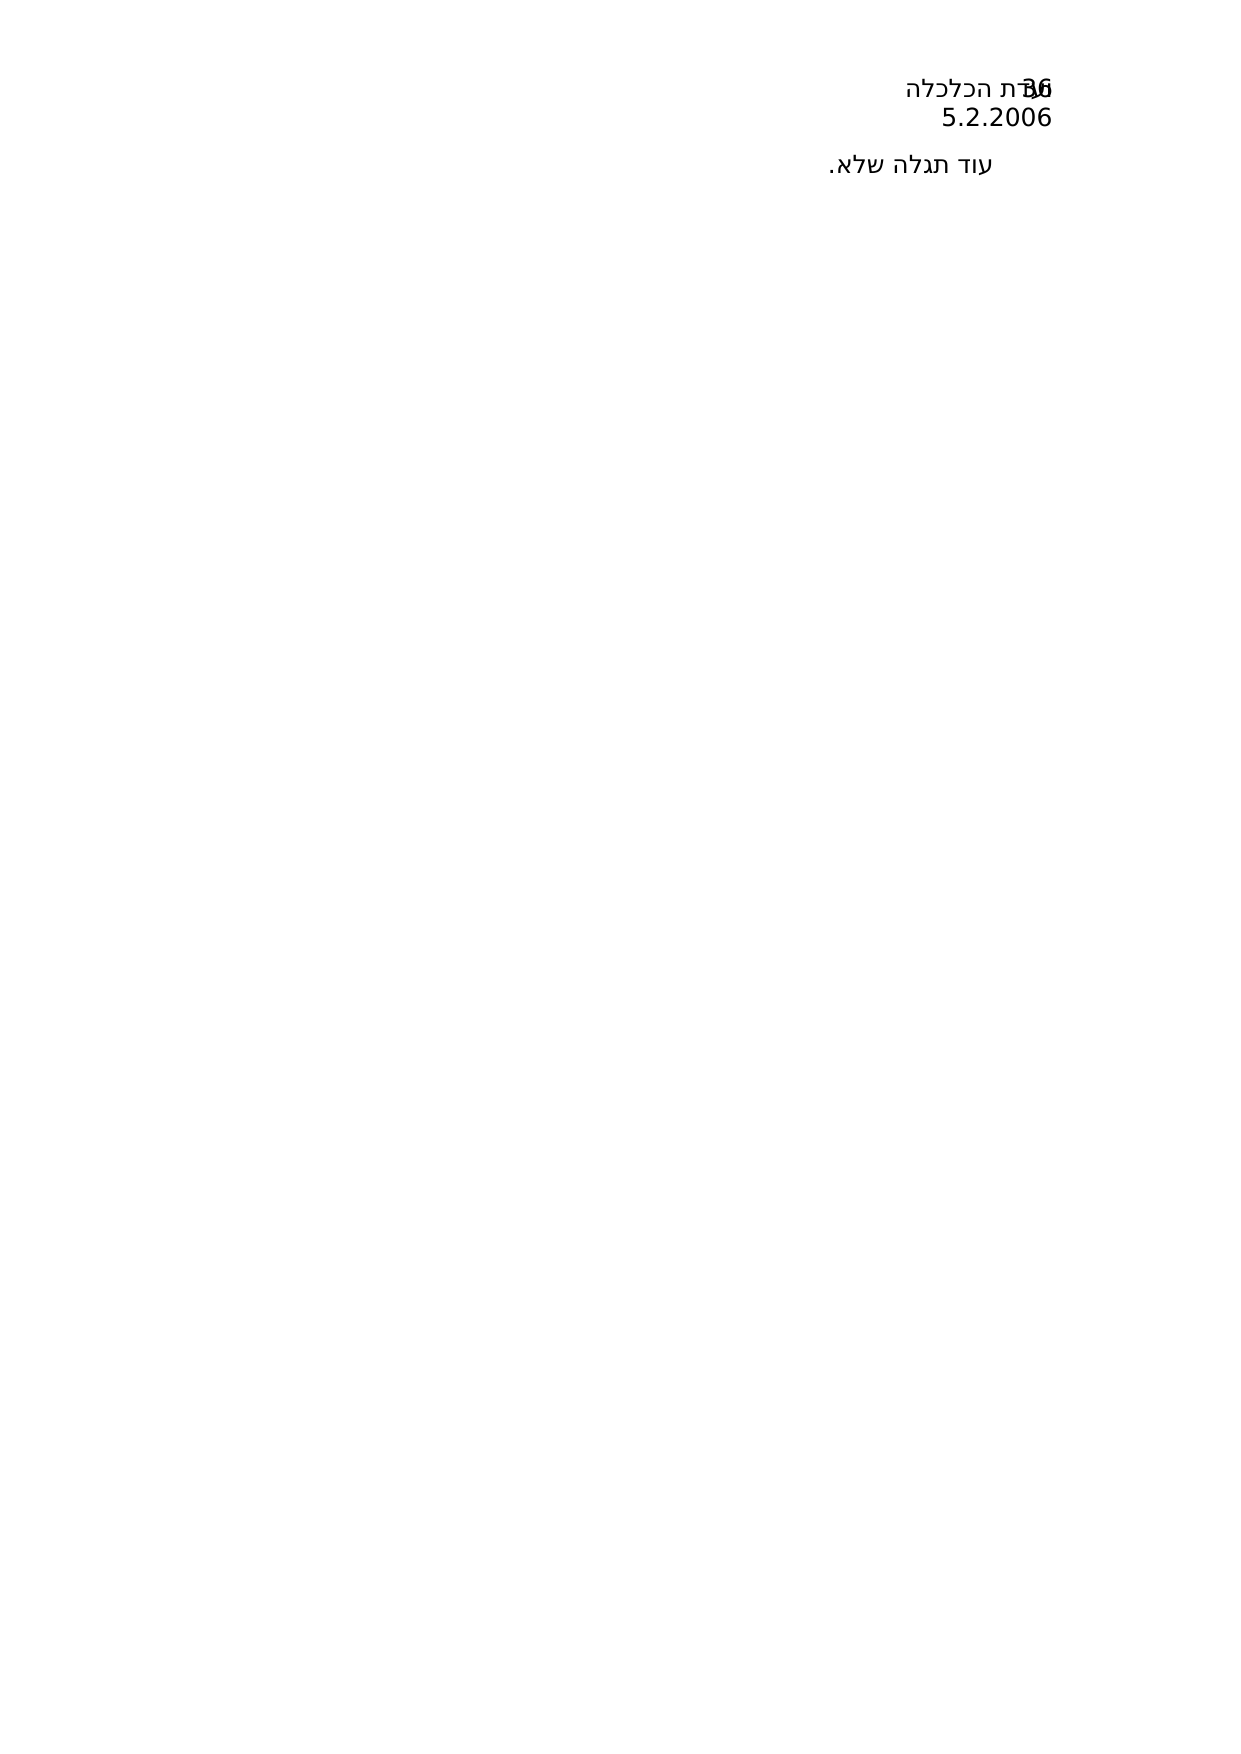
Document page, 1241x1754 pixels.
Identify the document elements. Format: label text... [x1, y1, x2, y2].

text עוד תגלה שלא. [187, 150, 1053, 179]
